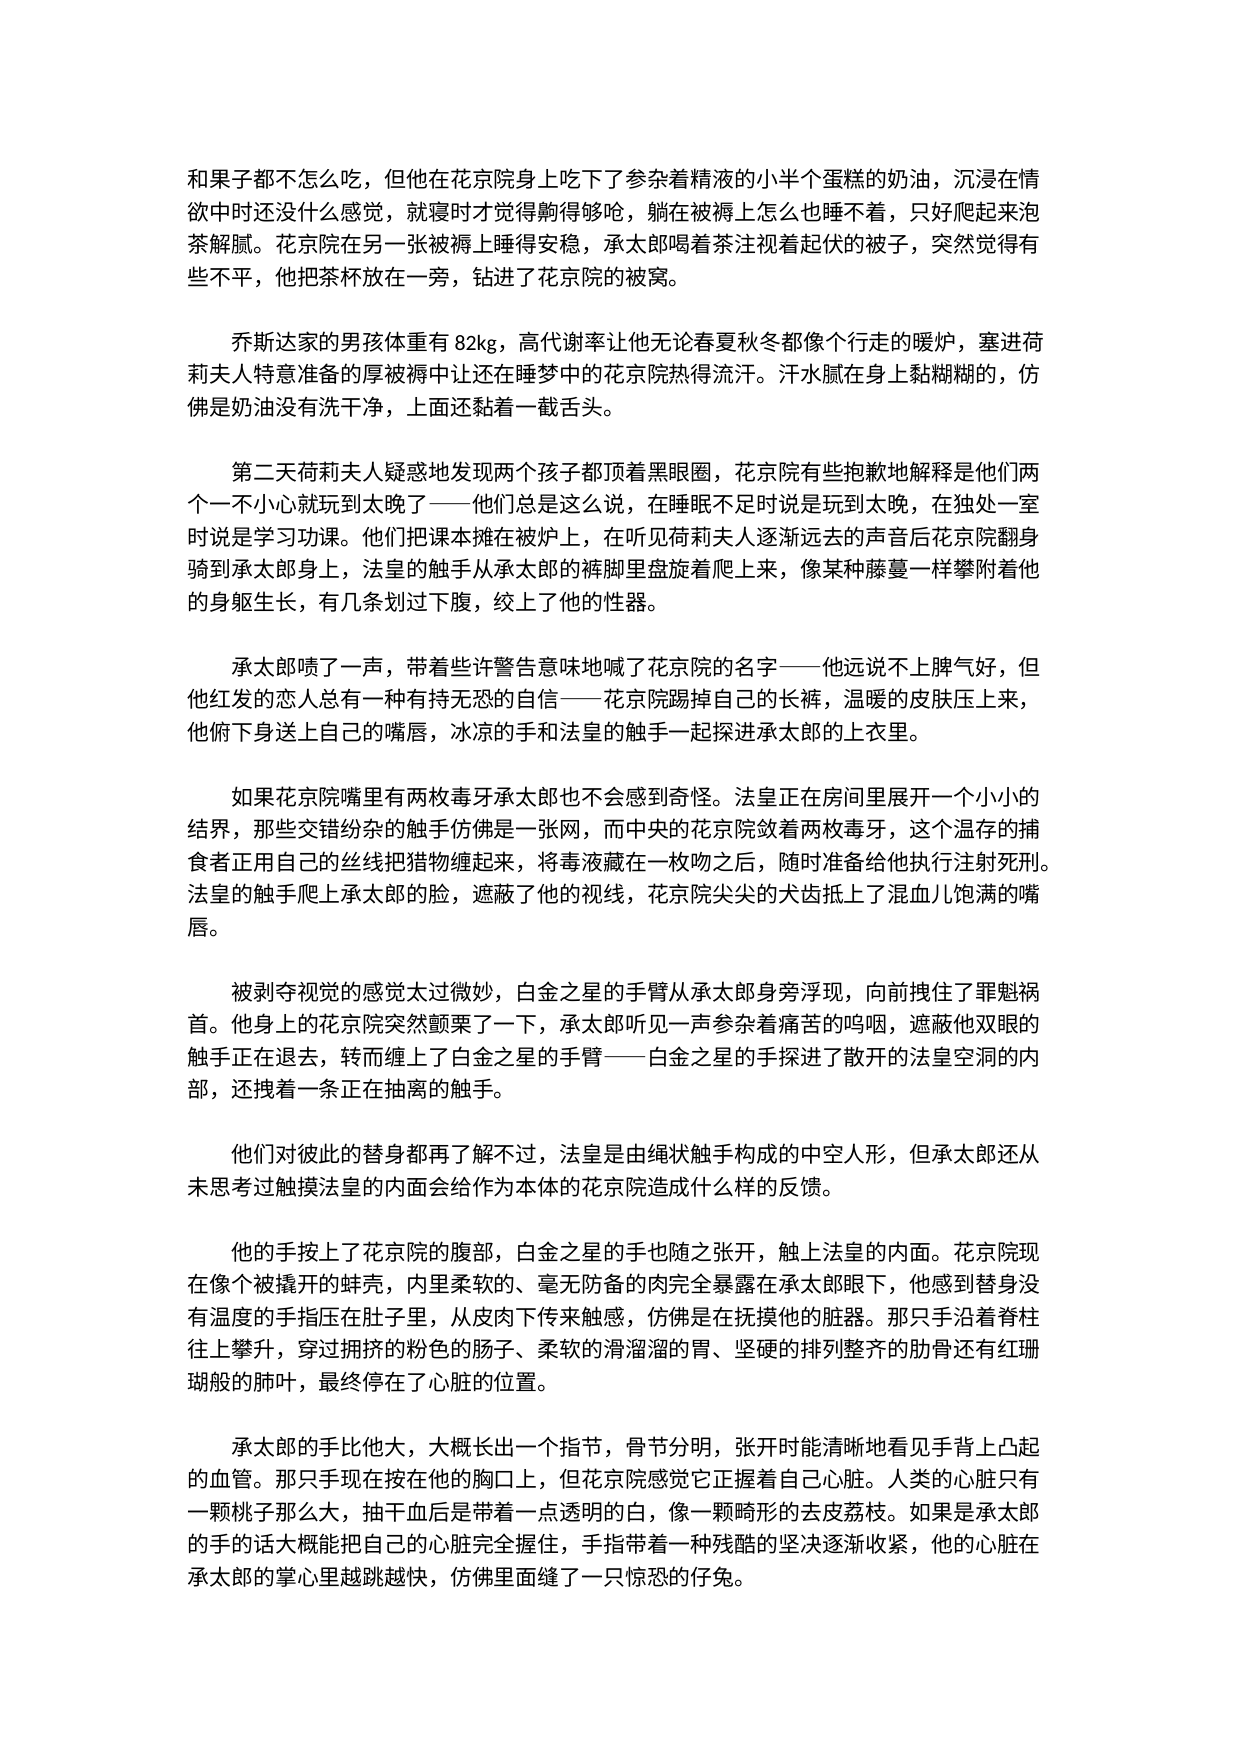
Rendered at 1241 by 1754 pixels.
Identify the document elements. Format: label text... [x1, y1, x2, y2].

text 他的手按上了花京院的腹部，白金之星的手也随之张开，触上法皇的内面。花京院现在像个被撬开的蚌壳，内里柔软的、毫无防备的肉完全暴露在承太郎眼下，他感到替身没有温度的手指压在肚子里，从皮肉下传来触感，仿佛是在抚摸他的脏器。那只手沿着脊柱往上攀升，穿过拥挤的粉色的肠子、柔软的滑溜溜的胃、坚硬的排列整齐的肋骨还有红珊瑚般的肺叶，最终停在了心脏的位置。 [187, 1234, 1053, 1397]
text 他们对彼此的替身都再了解不过，法皇是由绳状触手构成的中空人形，但承太郎还从未思考过触摸法皇的内面会给作为本体的花京院造成什么样的反馈。 [187, 1137, 1053, 1202]
text 如果花京院嘴里有两枚毒牙承太郎也不会感到奇怪。法皇正在房间里展开一个小小的结界，那些交错纷杂的触手仿佛是一张网，而中央的花京院敛着两枚毒牙，这个温存的捕食者正用自己的丝线把猎物缠起来，将毒液藏在一枚吻之后，随时准备给他执行注射死刑。法皇的触手爬上承太郎的脸，遮蔽了他的视线，花京院尖尖的犬齿抵上了混血儿饱满的嘴唇。 [187, 779, 1053, 942]
text 承太郎啧了一声，带着些许警告意味地喊了花京院的名字——他远说不上脾气好，但他红发的恋人总有一种有持无恐的自信——花京院踢掉自己的长裤，温暖的皮肤压上来，他俯下身送上自己的嘴唇，冰凉的手和法皇的触手一起探进承太郎的上衣里。 [187, 649, 1053, 747]
text 被剥夺视觉的感觉太过微妙，白金之星的手臂从承太郎身旁浮现，向前拽住了罪魁祸首。他身上的花京院突然颤栗了一下，承太郎听见一声参杂着痛苦的呜咽，遮蔽他双眼的触手正在退去，转而缠上了白金之星的手臂——白金之星的手探进了散开的法皇空洞的内部，还拽着一条正在抽离的触手。 [187, 974, 1053, 1104]
text 承太郎的手比他大，大概长出一个指节，骨节分明，张开时能清晰地看见手背上凸起的血管。那只手现在按在他的胸口上，但花京院感觉它正握着自己心脏。人类的心脏只有一颗桃子那么大，抽干血后是带着一点透明的白，像一颗畸形的去皮荔枝。如果是承太郎的手的话大概能把自己的心脏完全握住，手指带着一种残酷的坚决逐渐收紧，他的心脏在承太郎的掌心里越跳越快，仿佛里面缝了一只惊恐的仔兔。 [187, 1429, 1053, 1592]
text 乔斯达家的男孩体重有82kg，高代谢率让他无论春夏秋冬都像个行走的暖炉，塞进荷莉夫人特意准备的厚被褥中让还在睡梦中的花京院热得流汗。汗水腻在身上黏糊糊的，仿佛是奶油没有洗干净，上面还黏着一截舌头。 [187, 324, 1053, 422]
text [187, 162, 1053, 292]
text 第二天荷莉夫人疑惑地发现两个孩子都顶着黑眼圈，花京院有些抱歉地解释是他们两个一不小心就玩到太晚了——他们总是这么说，在睡眠不足时说是玩到太晚，在独处一室时说是学习功课。他们把课本摊在被炉上，在听见荷莉夫人逐渐远去的声音后花京院翻身骑到承太郎身上，法皇的触手从承太郎的裤脚里盘旋着爬上来，像某种藤蔓一样攀附着他的身躯生长，有几条划过下腹，绞上了他的性器。 [187, 454, 1053, 617]
